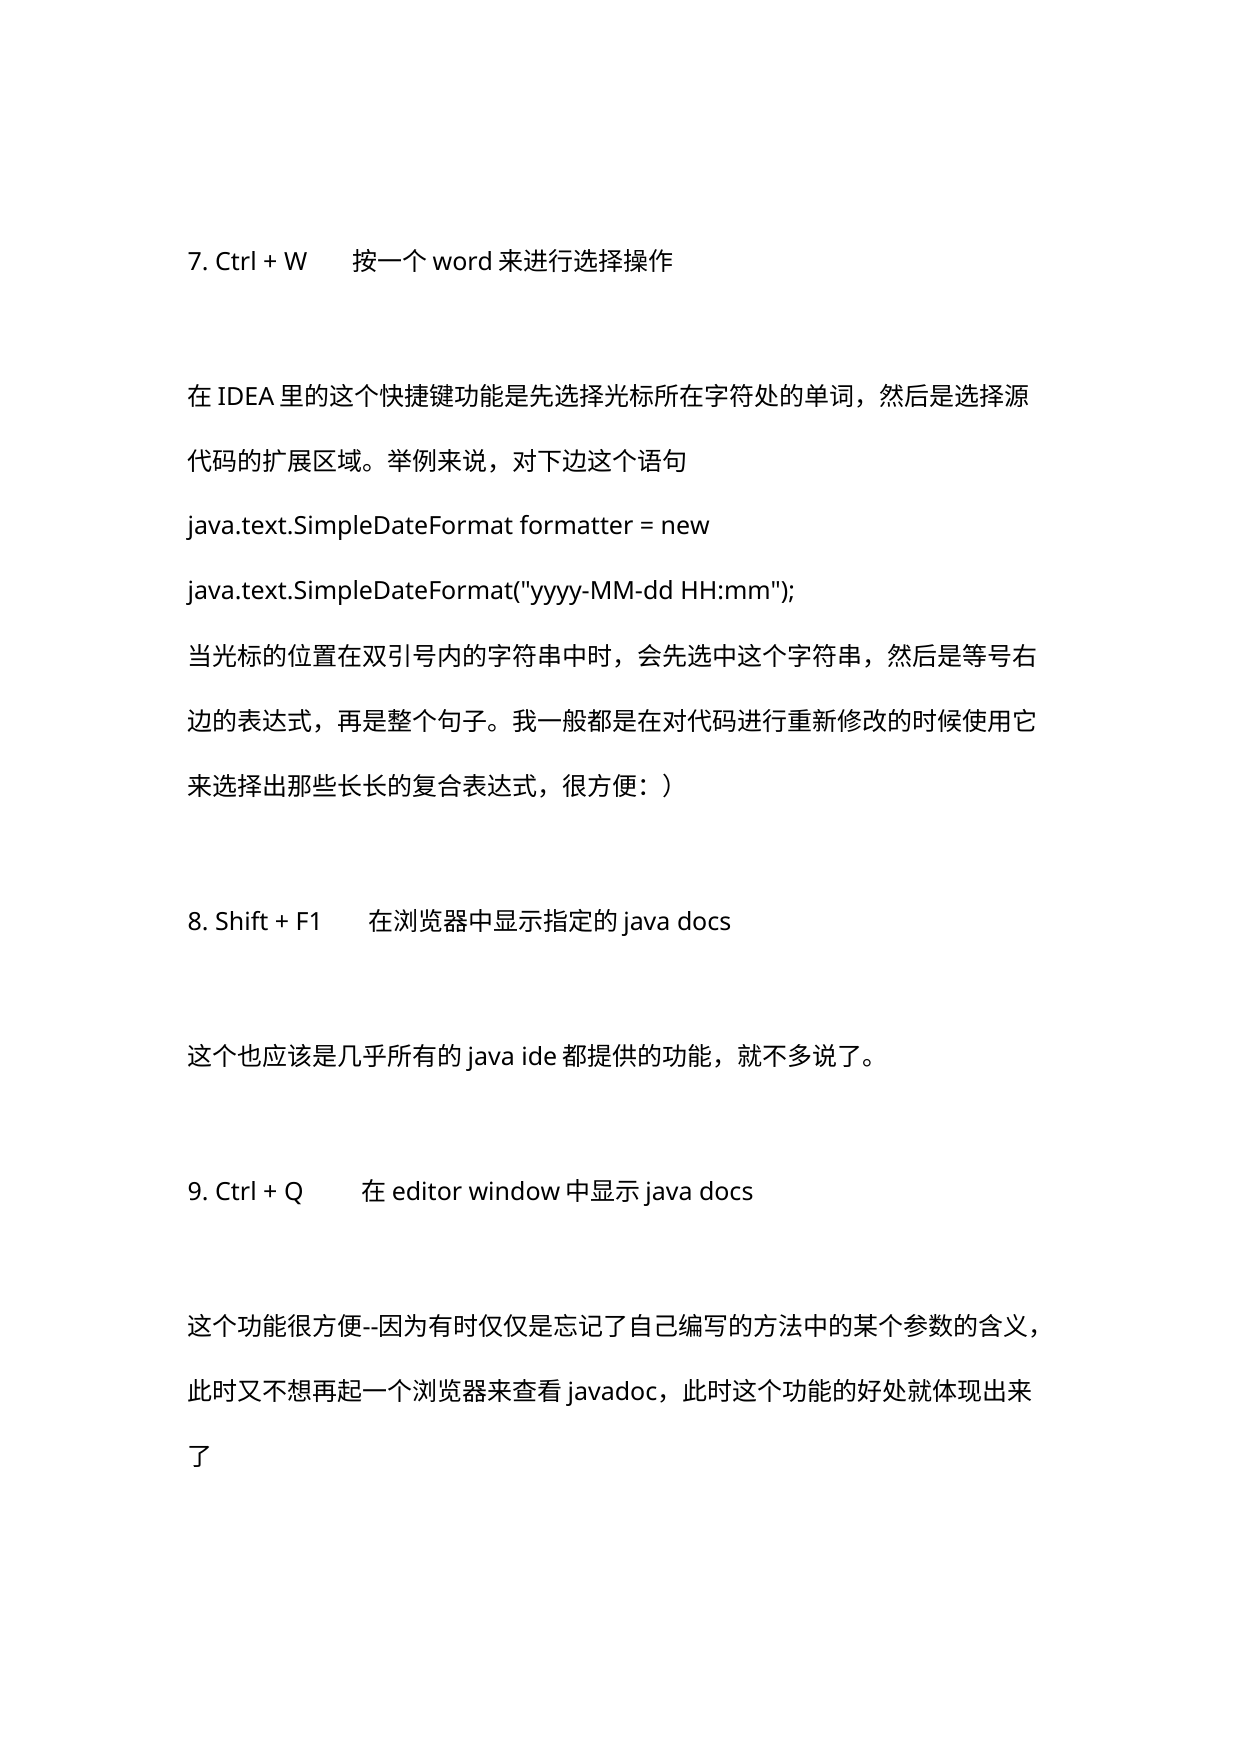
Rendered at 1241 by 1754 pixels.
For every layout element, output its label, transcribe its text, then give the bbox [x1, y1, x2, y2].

text 在IDEA里的这个快捷键功能是先选择光标所在字符处的单词，然后是选择源代码的扩展区域。举例来说，对下边这个语句 java.text.SimpleDateFormat formatter = new java.text.SimpleDateFormat("yyyy-MM-dd HH:mm"); 当光标的位置在双引号内的字符串中时，会先选中这个字符串，然后是等号右边的表达式，再是整个句子。我一般都是在对代码进行重新修改的时候使用它来选择出那些长长的复合表达式，很方便：） [187, 297, 1053, 817]
text 9. Ctrl + Q 在editor window中显示java docs [187, 1092, 1053, 1222]
text 这个也应该是几乎所有的java ide都提供的功能，就不多说了。 [187, 957, 1053, 1087]
text 这个功能很方便--因为有时仅仅是忘记了自己编写的方法中的某个参数的含义，此时又不想再起一个浏览器来查看javadoc，此时这个功能的好处就体现出来了 [187, 1227, 1053, 1487]
text 8. Shift + F1 在浏览器中显示指定的java docs [187, 822, 1053, 952]
text 7. Ctrl + W 按一个word来进行选择操作 [187, 162, 1053, 292]
